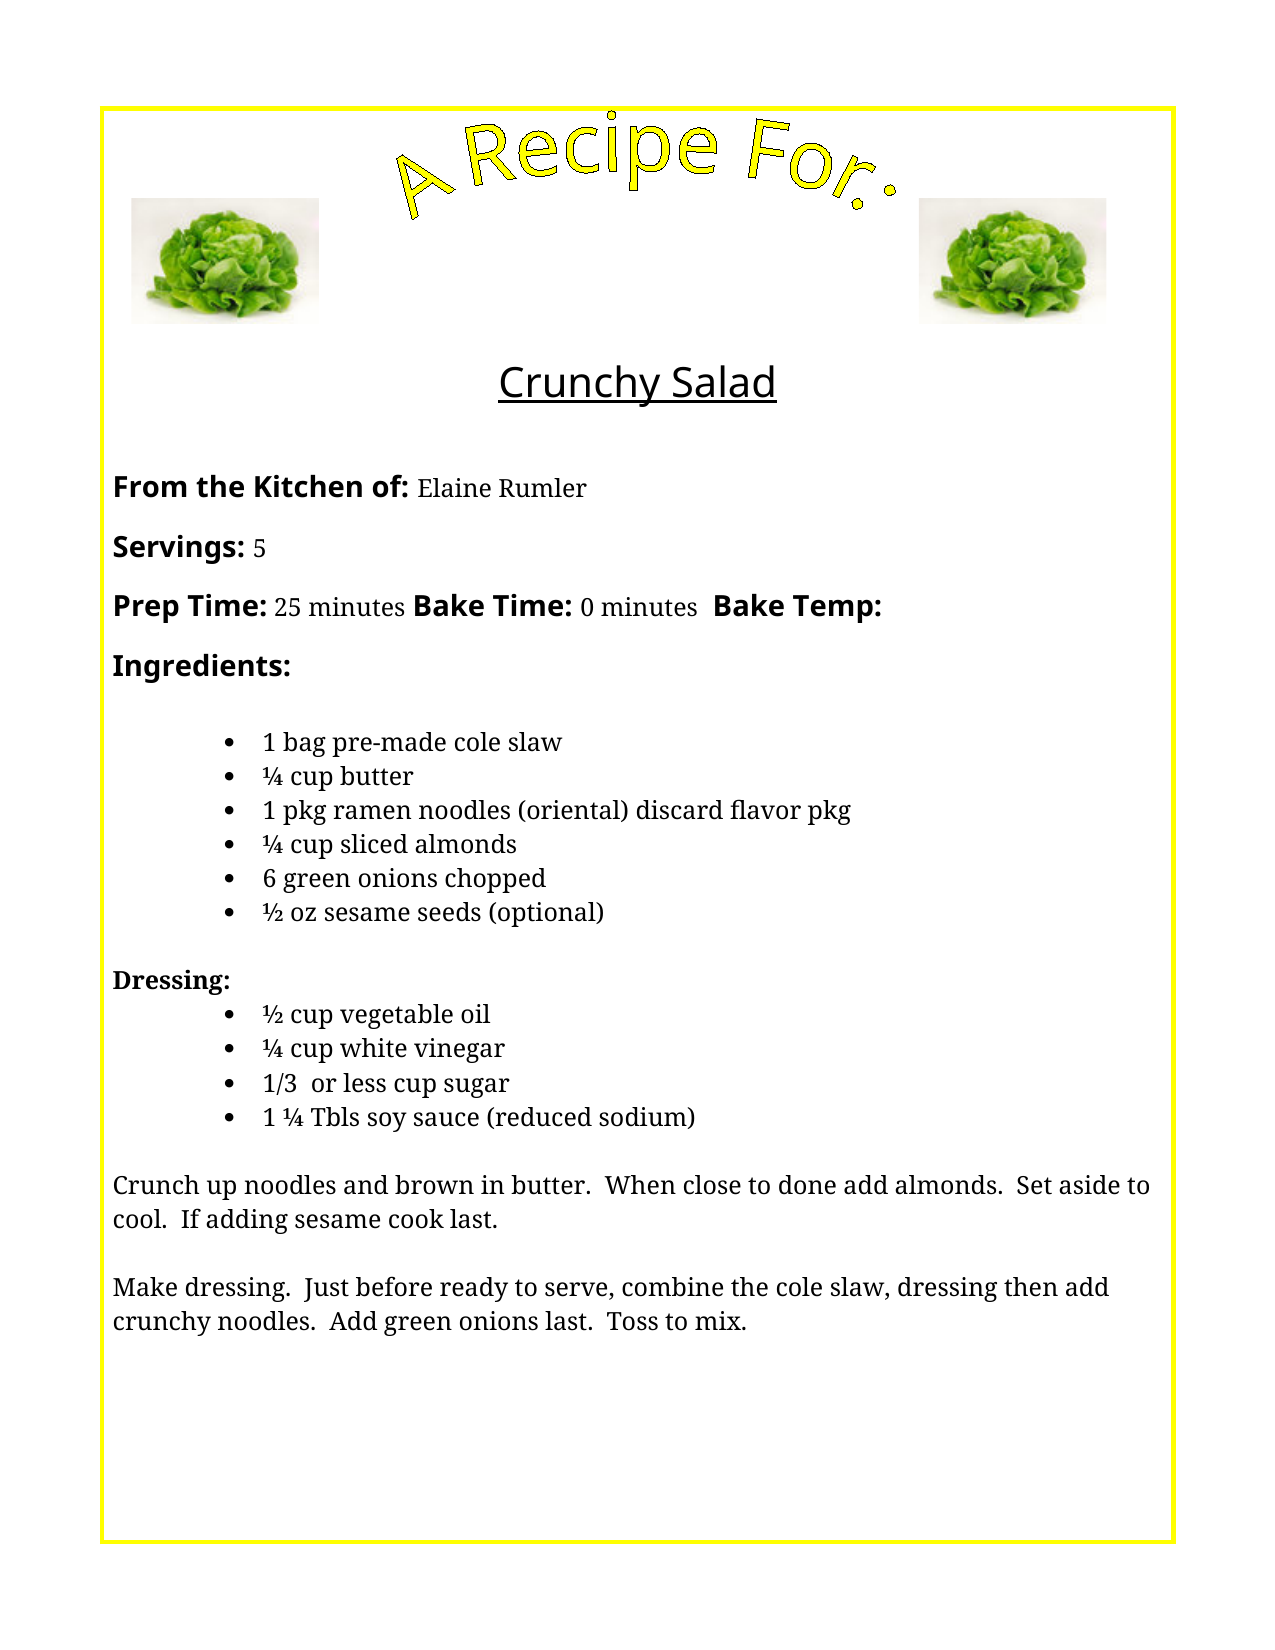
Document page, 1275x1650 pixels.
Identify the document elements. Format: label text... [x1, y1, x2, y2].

text Crunch up noodles and brown in butter. When close to done add almonds. Set aside to cool. If adding sesame cook last. [112, 1167, 1162, 1236]
text Dressing: [112, 963, 1162, 997]
subtitle Crunchy Salad [112, 352, 1162, 409]
list 1/3 or less cup sugar [225, 1065, 1162, 1099]
list ¼ cup white vinegar [225, 1031, 1162, 1065]
list ¼ cup sliced almonds [225, 827, 1162, 861]
list 1 pkg ramen noodles (oriental) discard flavor pkg [225, 793, 1162, 827]
text Ingredients: [112, 645, 1162, 685]
text Servings: 5 [112, 526, 1162, 566]
list 1 ¼ Tbls soy sauce (reduced sodium) [225, 1099, 1162, 1133]
list 6 green onions chopped [225, 861, 1162, 895]
text Make dressing. Just before ready to serve, combine the cole slaw, dressing then add crunchy noodles. Add green onions last. Toss to mix. [112, 1269, 1162, 1338]
text From the Kitchen of: Elaine Rumler [112, 467, 1162, 506]
list ½ cup vegetable oil [225, 997, 1162, 1031]
list 1 bag pre-made cole slaw [225, 724, 1162, 759]
picture [918, 198, 1107, 324]
text Prep Time: 25 minutes Bake Time: 0 minutes Bake Temp: [112, 586, 1162, 625]
list ½ oz sesame seeds (optional) [225, 895, 1162, 929]
picture [131, 198, 319, 324]
list ¼ cup butter [225, 759, 1162, 793]
